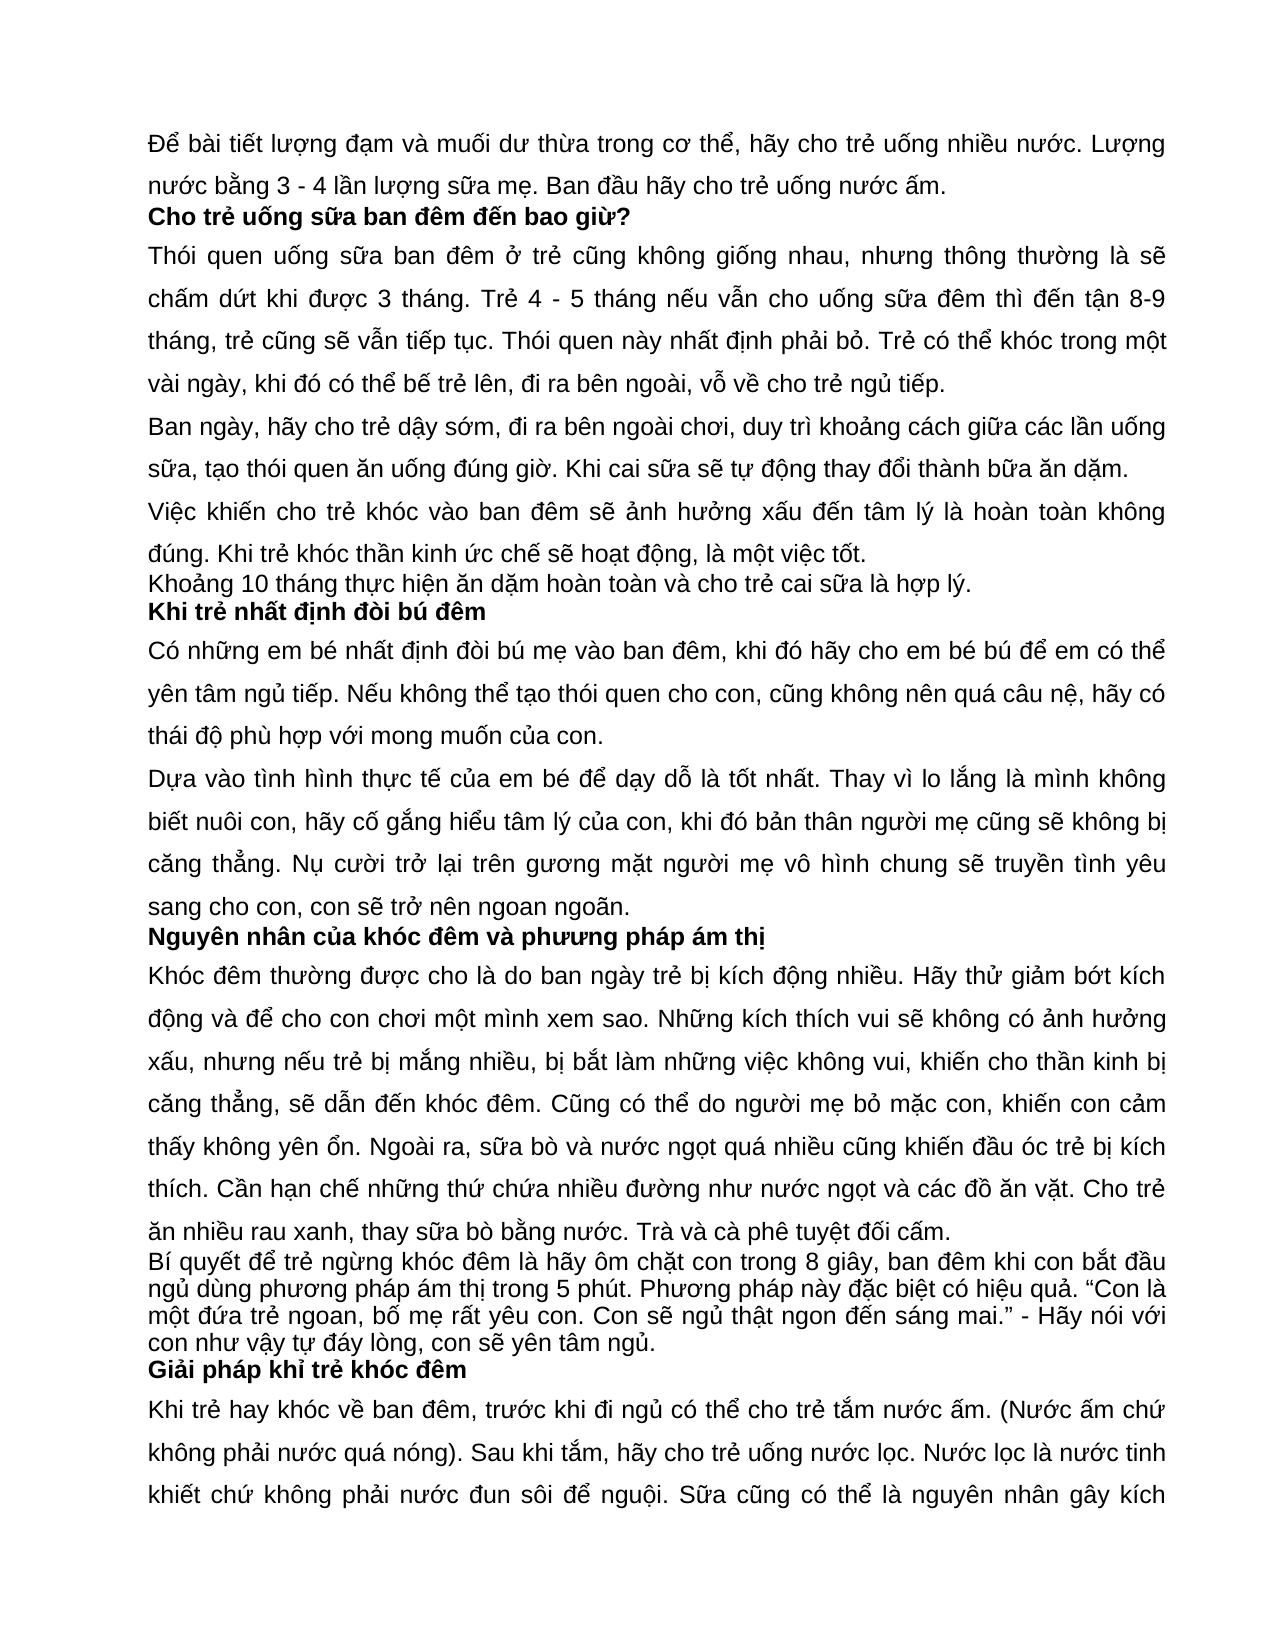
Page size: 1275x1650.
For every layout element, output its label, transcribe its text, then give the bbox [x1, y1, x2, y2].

text Việc khiến cho trẻ khóc vào ban đêm sẽ ảnh hưởng xấu đến tâm lý là hoàn toàn không đúng. Khi trẻ khóc thần kinh ức chế sẽ hoạt động, là một việc tốt. [148, 486, 1169, 571]
text Dựa vào tình hình thực tế của em bé để dạy dỗ là tốt nhất. Thay vì lo lắng là mình không biết nuôi con, hãy cố gắng hiểu tâm lý của con, khi đó bản thân người mẹ cũng sẽ không bị căng thẳng. Nụ cười trở lại trên gương mặt người mẹ vô hình chung sẽ truyền tình yêu sang cho con, con sẽ trở nên ngoan ngoãn. [148, 753, 1169, 924]
text Thói quen uống sữa ban đêm ở trẻ cũng không giống nhau, nhưng thông thường là sẽ chấm dứt khi được 3 tháng. Trẻ 4 - 5 tháng nếu vẫn cho uống sữa đêm thì đến tận 8-9 tháng, trẻ cũng sẽ vẫn tiếp tục. Thói quen này nhất định phải bỏ. Trẻ có thể khóc trong một vài ngày, khi đó có thể bế trẻ lên, đi ra bên ngoài, vỗ về cho trẻ ngủ tiếp. [148, 230, 1169, 401]
text Nguyên nhân của khóc đêm và phưưng pháp ám thị [148, 924, 1169, 951]
text Có những em bé nhất định đòi bú mẹ vào ban đêm, khi đó hãy cho em bé bú để em có thể yên tâm ngủ tiếp. Nếu không thể tạo thói quen cho con, cũng không nên quá câu nệ, hãy có thái độ phù hợp với mong muốn của con. [148, 625, 1169, 753]
text Cho trẻ uống sữa ban đêm đến bao giừ? [148, 203, 1169, 230]
text Để bài tiết lượng đạm và muối dư thừa trong cơ thể, hãy cho trẻ uống nhiều nước. Lượng nước bằng 3 - 4 lần lượng sữa mẹ. Ban đầu hãy cho trẻ uống nước ấm. [148, 118, 1169, 203]
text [148, 1384, 1169, 1512]
text Ban ngày, hãy cho trẻ dậy sớm, đi ra bên ngoài chơi, duy trì khoảng cách giữa các lần uống sữa, tạo thói quen ăn uống đúng giờ. Khi cai sữa sẽ tự động thay đổi thành bữa ăn dặm. [148, 401, 1169, 486]
text Bí quyết để trẻ ngừng khóc đêm là hãy ôm chặt con trong 8 giây, ban đêm khi con bắt đầu ngủ dùng phương pháp ám thị trong 5 phút. Phương pháp này đặc biệt có hiệu quả. “Con là một đứa trẻ ngoan, bố mẹ rất yêu con. Con sẽ ngủ thật ngon đến sáng mai.” - Hãy nói với con như vậy tự đáy lòng, con sẽ yên tâm ngủ. [148, 1249, 1169, 1357]
text Khoảng 10 tháng thực hiện ăn dặm hoàn toàn và cho trẻ cai sữa là hợp lý. [148, 571, 1169, 598]
text Khi trẻ nhất định đòi bú đêm [148, 598, 1169, 625]
text Khóc đêm thường được cho là do ban ngày trẻ bị kích động nhiều. Hãy thử giảm bớt kích động và để cho con chơi một mình xem sao. Những kích thích vui sẽ không có ảnh hưởng xấu, nhưng nếu trẻ bị mắng nhiều, bị bắt làm những việc không vui, khiến cho thần kinh bị căng thẳng, sẽ dẫn đến khóc đêm. Cũng có thể do người mẹ bỏ mặc con, khiến con cảm thấy không yên ổn. Ngoài ra, sữa bò và nước ngọt quá nhiều cũng khiến đầu óc trẻ bị kích thích. Cần hạn chế những thứ chứa nhiều đường như nước ngọt và các đồ ăn vặt. Cho trẻ ăn nhiều rau xanh, thay sữa bò bằng nước. Trà và cà phê tuyệt đối cấm. [148, 951, 1169, 1249]
subtitle Giải pháp khỉ trẻ khóc đêm [148, 1357, 1169, 1384]
